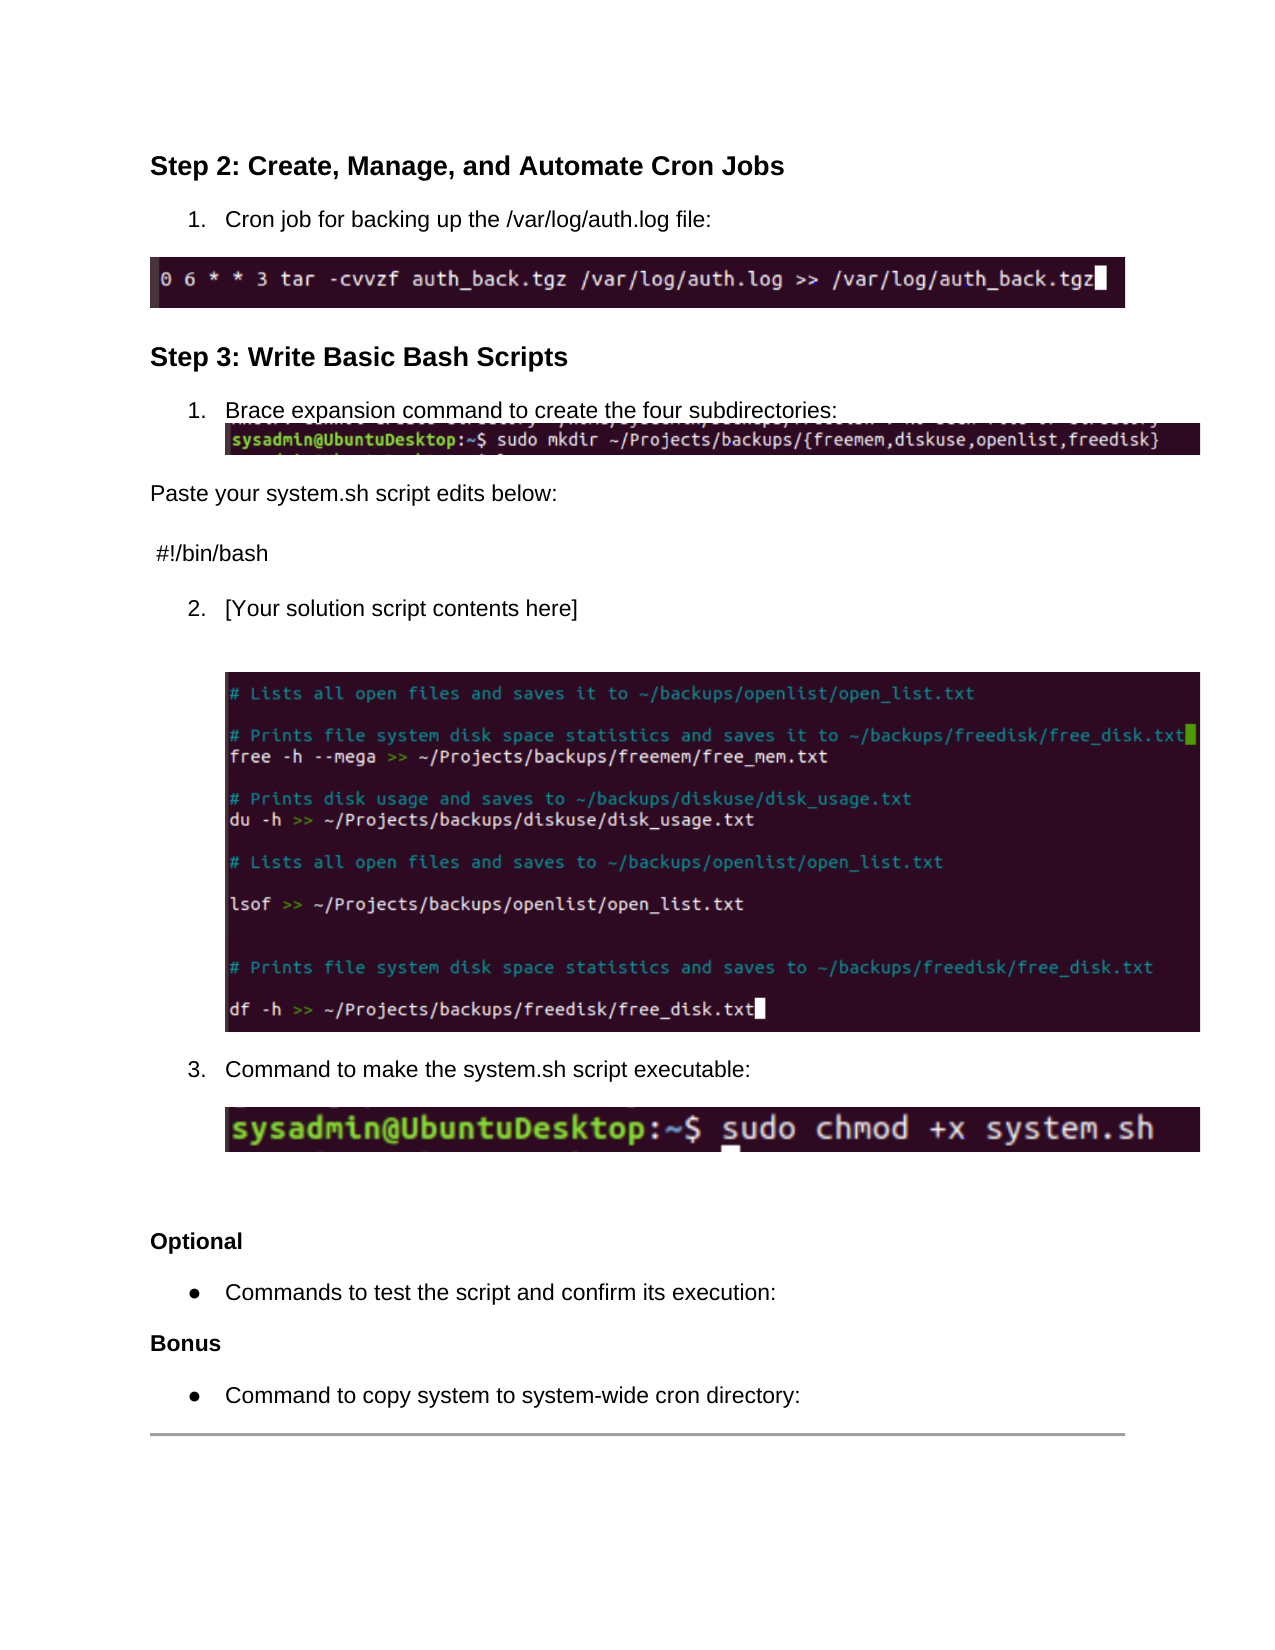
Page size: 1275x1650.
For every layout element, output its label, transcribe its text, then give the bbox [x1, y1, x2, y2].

picture [225, 1107, 1200, 1152]
picture [225, 423, 1200, 455]
list Command to make the system.sh script executable: [187, 1056, 1125, 1082]
list Commands to test the script and confirm its execution: [187, 1279, 1125, 1305]
picture [225, 672, 1200, 1032]
list Command to copy system to system-wide cron directory: [187, 1382, 1125, 1408]
list Cron job for backing up the /var/log/auth.log file: [187, 206, 1125, 233]
subtitle Step 2: Create, Manage, and Automate Cron Jobs [150, 150, 1125, 181]
text Bonus [150, 1330, 1125, 1357]
text Optional [150, 1228, 1125, 1254]
picture [150, 257, 1125, 308]
list [Your solution script contents here] [187, 595, 1125, 621]
text Paste your system.sh script edits below: #!/bin/bash [150, 479, 1125, 566]
subtitle Step 3: Write Basic Bash Scripts [150, 341, 1125, 372]
